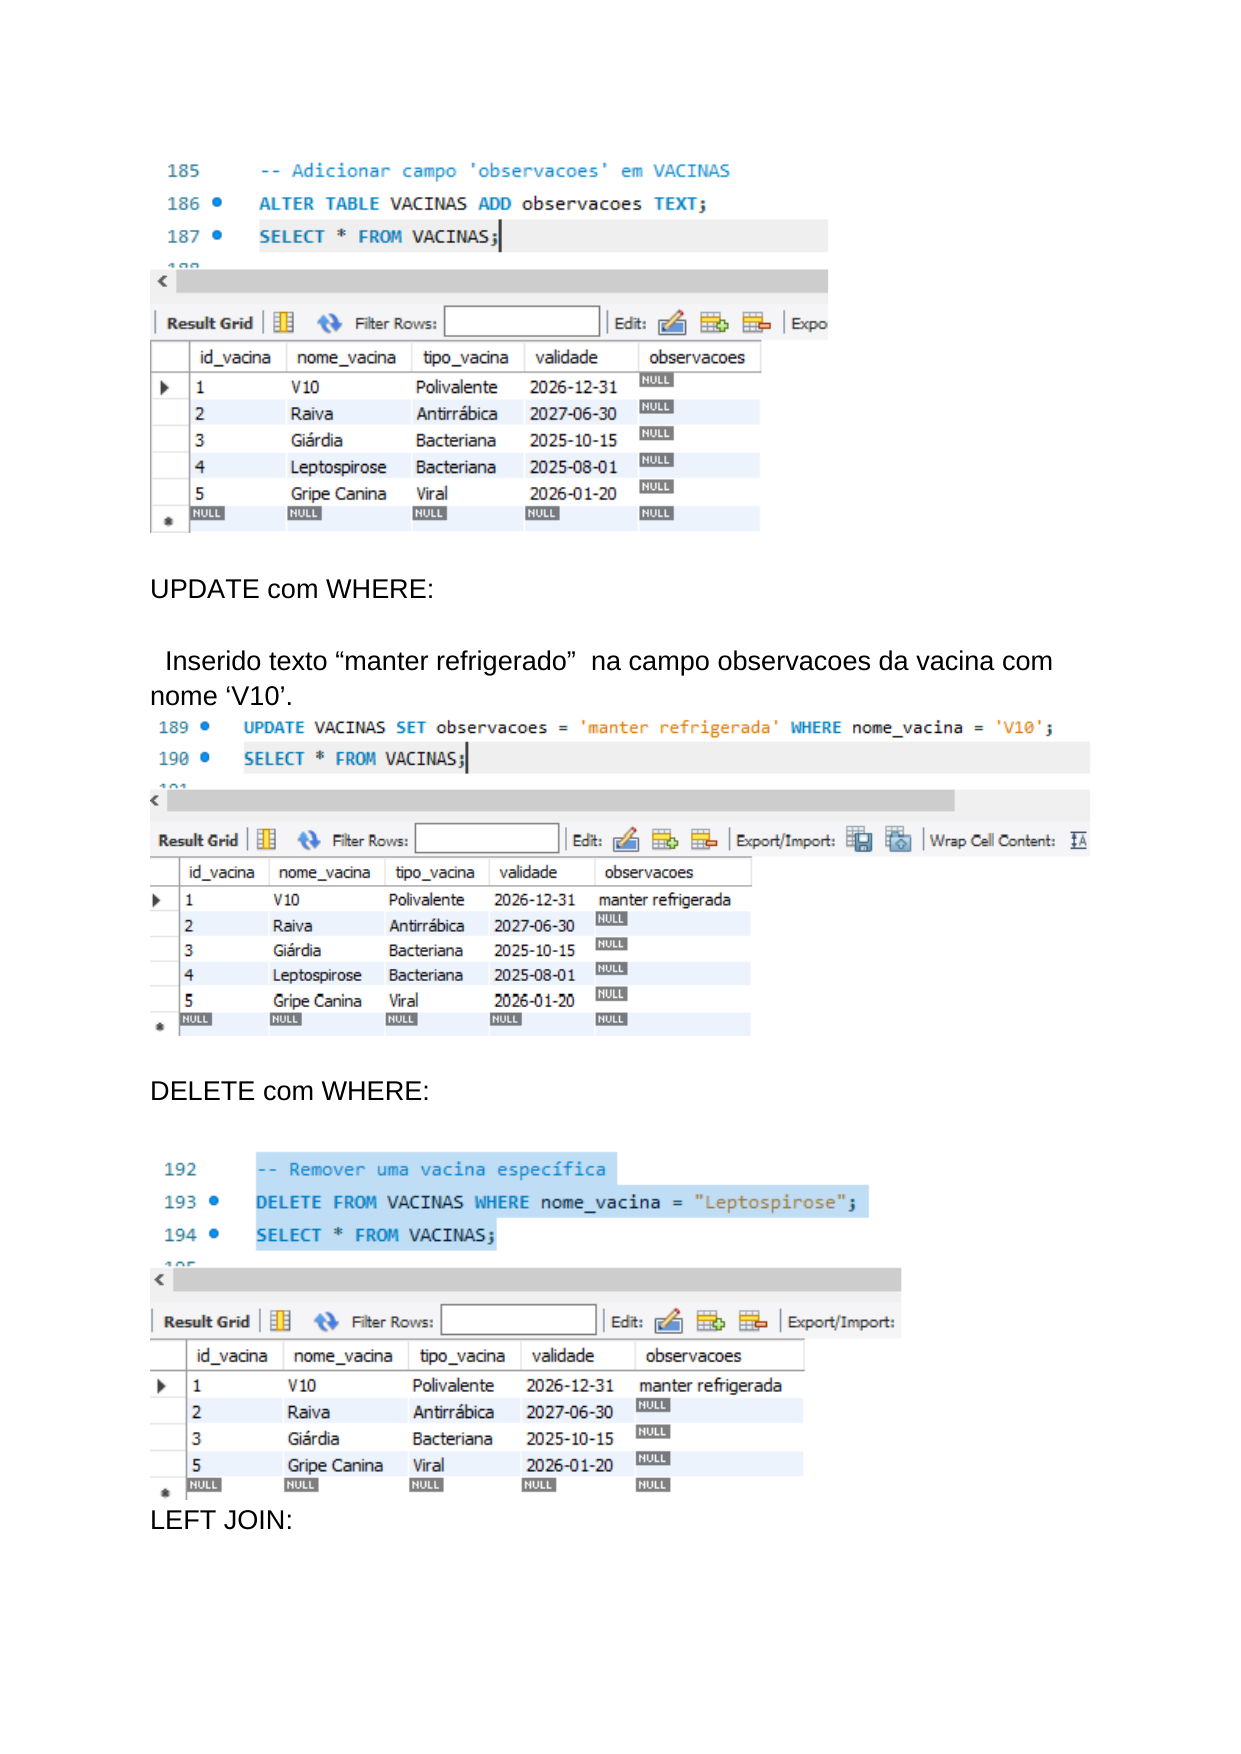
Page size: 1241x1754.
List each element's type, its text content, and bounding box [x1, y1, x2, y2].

text LEFT JOIN: [150, 1504, 1090, 1535]
picture [150, 716, 1091, 1036]
text Inserido texto “manter refrigerado” na campo observacoes da vacina com nome ‘V10’. [150, 644, 1090, 712]
text UPDATE com WHERE: [150, 573, 1090, 604]
picture [150, 150, 829, 533]
text DELETE com WHERE: [150, 1075, 1090, 1106]
picture [150, 1146, 902, 1500]
